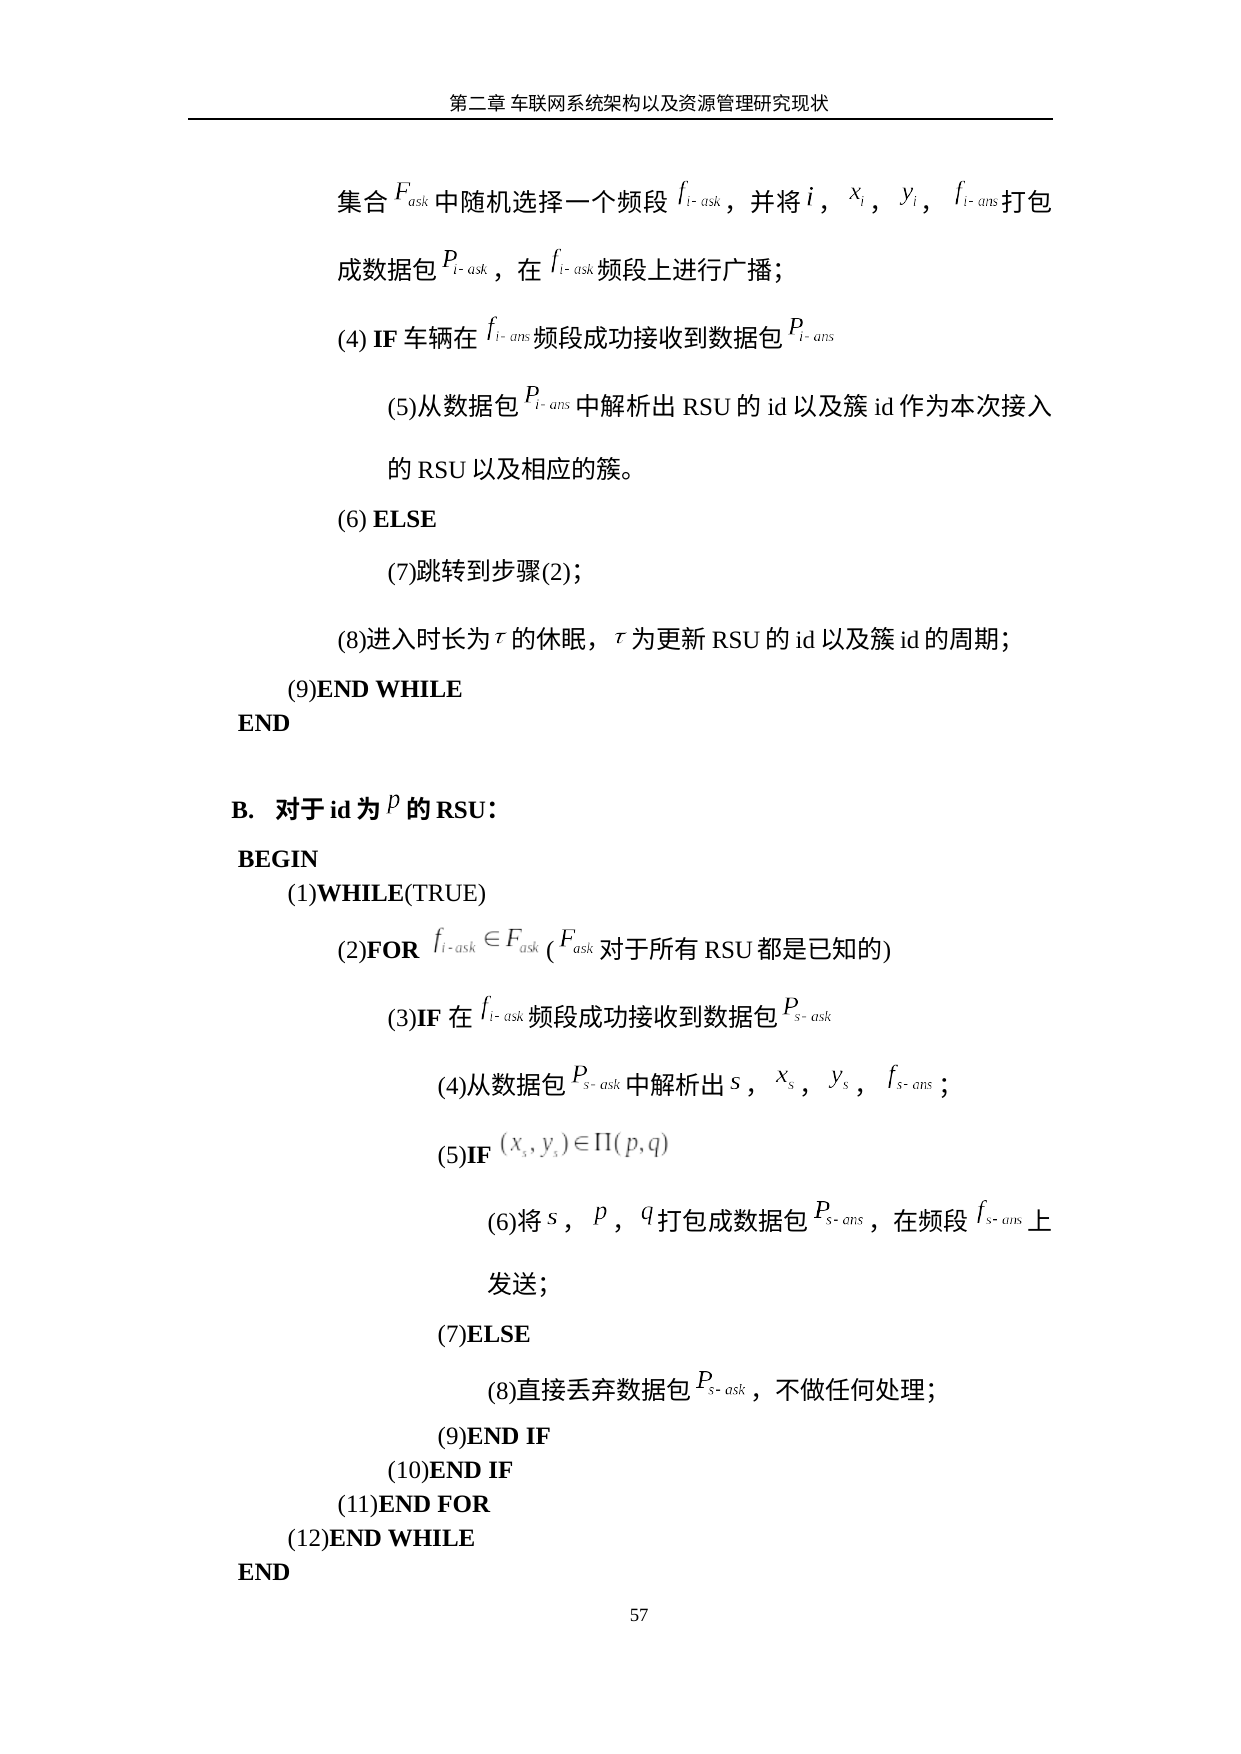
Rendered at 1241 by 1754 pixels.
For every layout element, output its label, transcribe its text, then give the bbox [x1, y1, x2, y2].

text (7)跳转到步骤(2)； [387, 536, 1053, 604]
text (6)将，，打包成数据包，在频段上发送； [487, 1181, 1053, 1317]
text (4)从数据包中解析出，，，； [437, 1045, 1053, 1113]
list 对于id为的RSU： [231, 773, 1053, 841]
text (12)END WHILE [237, 1521, 1053, 1554]
text (1)WHILE(TRUE) [237, 875, 1053, 909]
text (8)进入时长为的休眠，为更新RSU的id以及簇id的周期； [337, 604, 1053, 672]
text (9)END WHILE [237, 672, 1053, 706]
text (5)从数据包中解析出RSU的id以及簇id作为本次接入的RSU以及相应的簇。 [387, 366, 1053, 502]
text (3)IF 在频段成功接收到数据包 [337, 977, 1053, 1045]
text BEGIN [187, 841, 1053, 875]
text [337, 162, 1053, 298]
text (10)END IF [387, 1453, 1053, 1487]
text (4) IF 车辆在频段成功接收到数据包 [337, 298, 1053, 366]
text (2)FOR (对于所有RSU都是已知的) [287, 909, 1053, 977]
text (5)IF [437, 1113, 1053, 1181]
text (7)ELSE [437, 1317, 1053, 1351]
text (8)直接丢弃数据包，不做任何处理； [487, 1351, 1053, 1419]
text (11)END FOR [287, 1487, 1053, 1521]
text (9)END IF [437, 1419, 1053, 1453]
text END [187, 1554, 1053, 1588]
text END [187, 706, 1053, 739]
text (6) ELSE [337, 502, 1053, 536]
